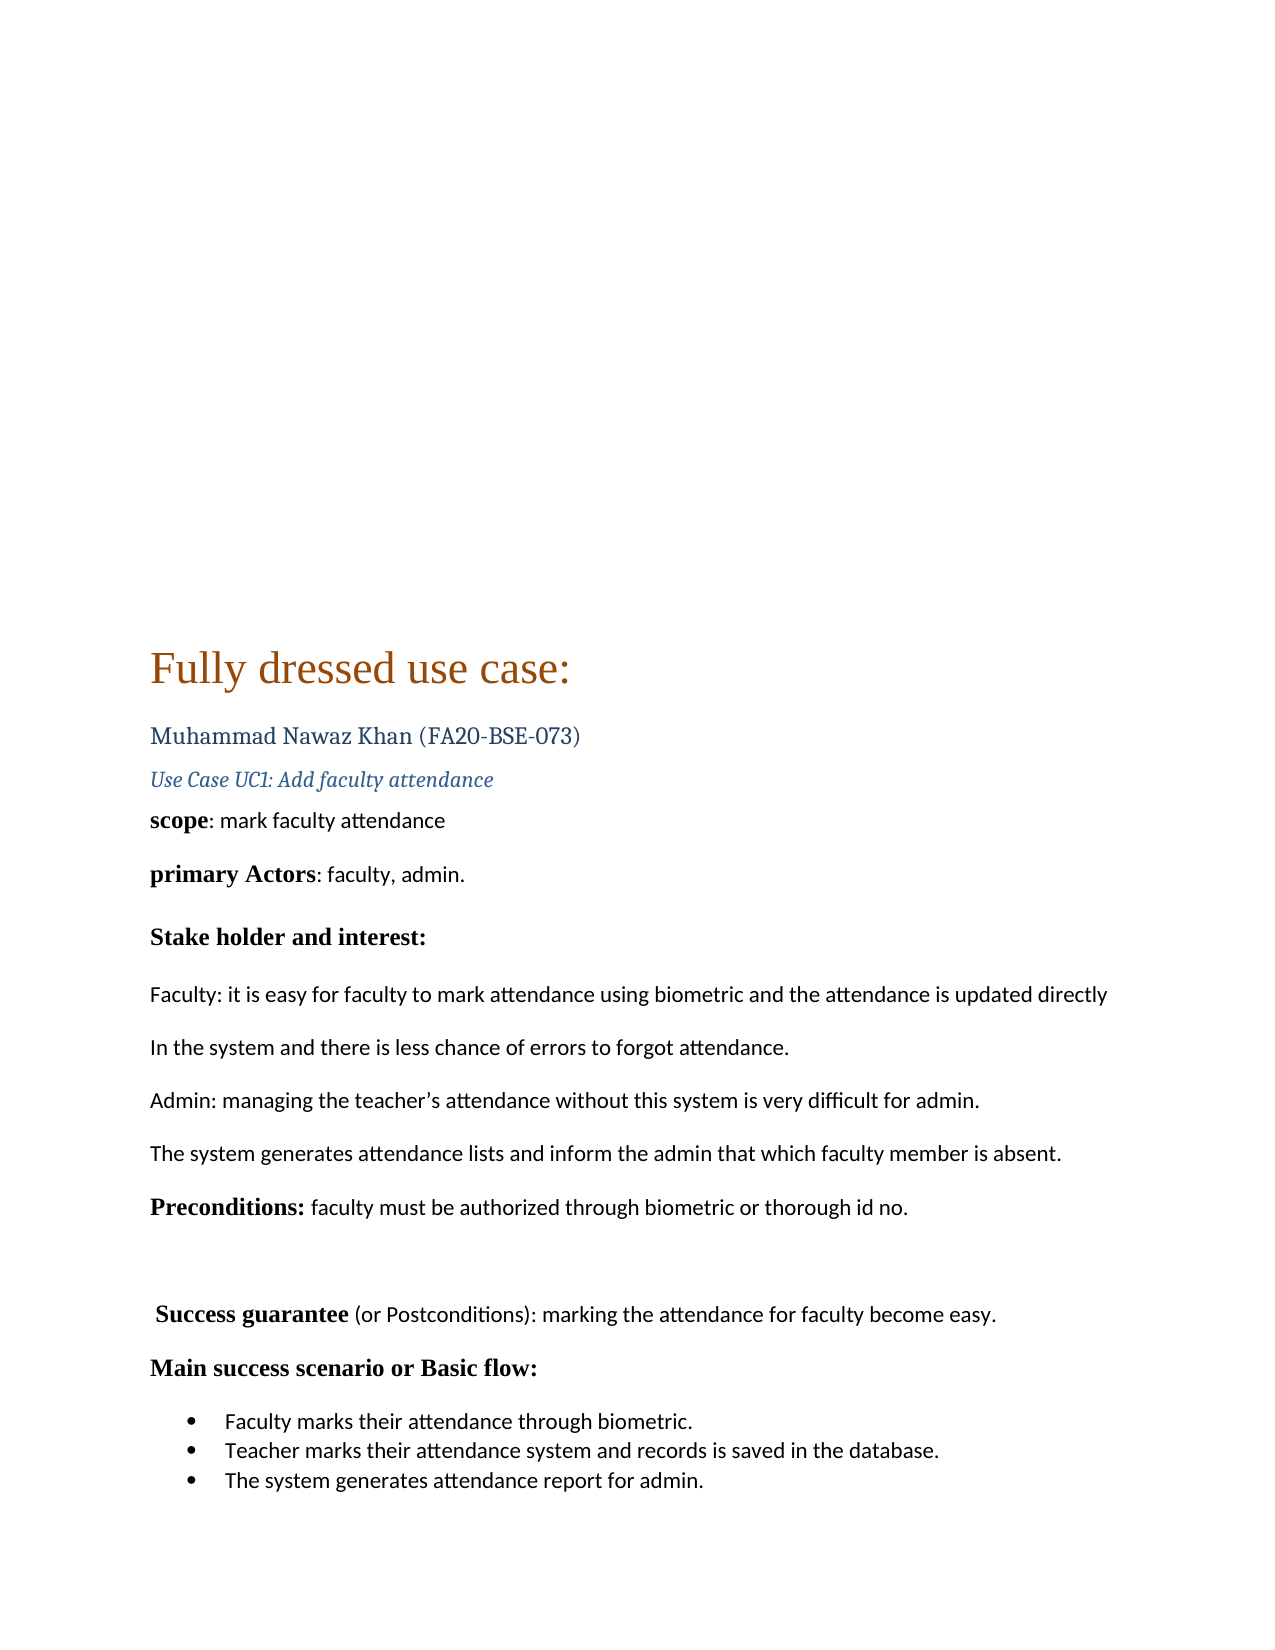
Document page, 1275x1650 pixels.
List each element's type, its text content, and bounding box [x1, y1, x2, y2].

text Stake holder and interest: [150, 922, 1125, 951]
text primary Actors: faculty, admin. [150, 859, 1125, 888]
text scope: mark faculty attendance [150, 805, 1125, 834]
text In the system and there is less chance of errors to forgot attendance. [150, 1033, 1125, 1061]
list The system generates attendance report for admin. [187, 1466, 1125, 1494]
text Admin: managing the teacher’s attendance without this system is very difficult for admin. [150, 1086, 1125, 1114]
list Faculty marks their attendance through biometric. [187, 1407, 1125, 1435]
list Fully dressed use case: [150, 640, 1125, 693]
text Faculty: it is easy for faculty to mark attendance using biometric and the attendance is updated directly [150, 980, 1125, 1008]
table_header Use Case UC1: Add faculty attendance [142, 755, 516, 805]
list Teacher marks their attendance system and records is saved in the database. [187, 1437, 1125, 1465]
subtitle Muhammad Nawaz Khan (FA20-BSE-073) [150, 722, 1125, 751]
text Success guarantee (or Postconditions): marking the attendance for faculty become easy. [150, 1299, 1125, 1328]
text Preconditions: faculty must be authorized through biometric or thorough id no. [150, 1192, 1125, 1221]
text Main success scenario or Basic flow: [150, 1353, 1125, 1382]
text The system generates attendance lists and inform the admin that which faculty member is absent. [150, 1139, 1125, 1167]
